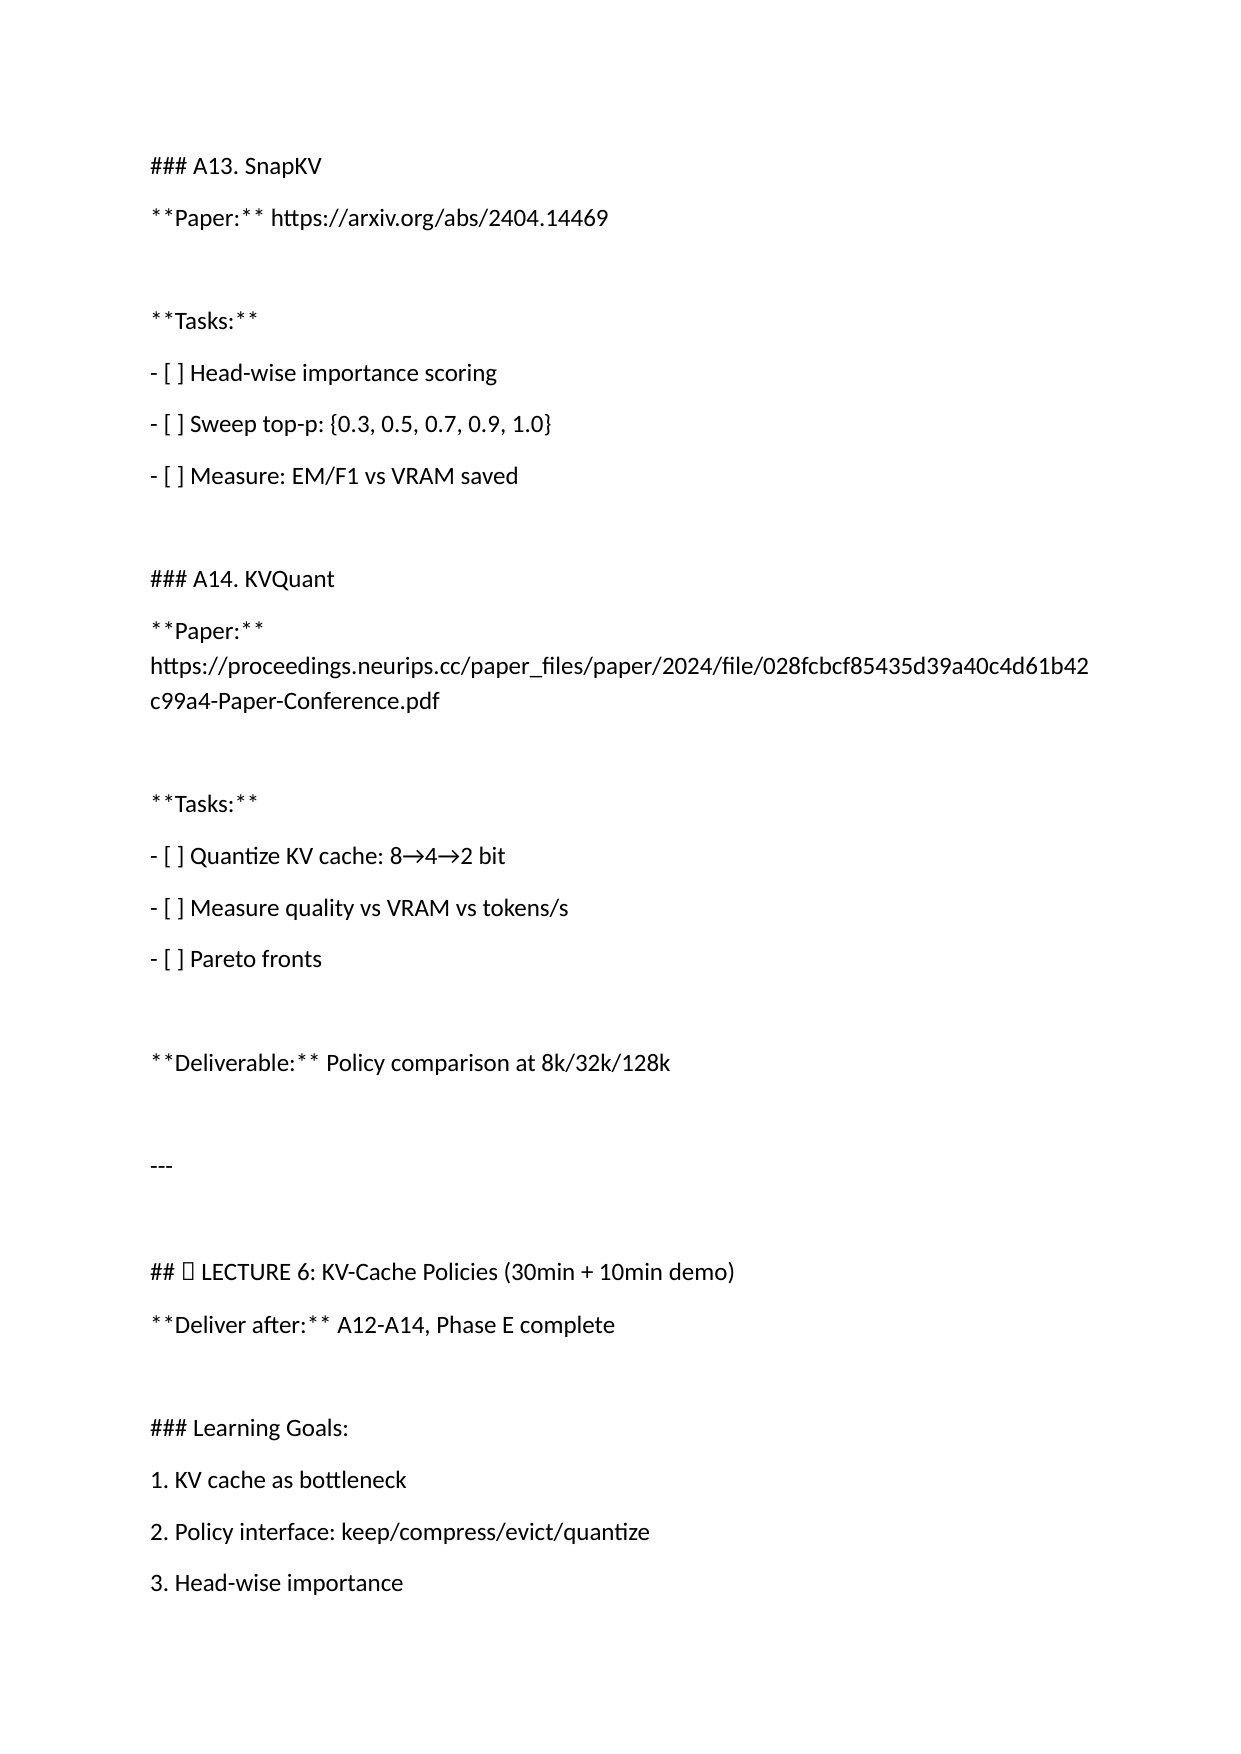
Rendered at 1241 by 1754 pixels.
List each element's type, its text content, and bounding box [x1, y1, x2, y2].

text 3. Head-wise importance [150, 1567, 1090, 1598]
text **Deliverable:** Policy comparison at 8k/32k/128k [150, 1047, 1090, 1077]
text - [ ] Measure: EM/F1 vs VRAM saved [150, 460, 1090, 491]
text - [ ] Pareto fronts [150, 943, 1090, 974]
text --- [150, 1150, 1090, 1181]
text - [ ] Measure quality vs VRAM vs tokens/s [150, 892, 1090, 922]
text - [ ] Sweep top-p: {0.3, 0.5, 0.7, 0.9, 1.0} [150, 408, 1090, 439]
text - [ ] Quantize KV cache: 8→4→2 bit [150, 840, 1090, 871]
text ### A13. SnapKV [150, 150, 1090, 181]
text ## 🎥 LECTURE 6: KV-Cache Policies (30min + 10min demo) [150, 1253, 1090, 1287]
text **Tasks:** [150, 305, 1090, 336]
text 2. Policy interface: keep/compress/evict/quantize [150, 1516, 1090, 1546]
text **Paper:** https://arxiv.org/abs/2404.14469 [150, 202, 1090, 232]
text **Tasks:** [150, 788, 1090, 819]
text **Deliver after:** A12-A14, Phase E complete [150, 1309, 1090, 1340]
text ### A14. KVQuant [150, 563, 1090, 594]
text **Paper:** https://proceedings.neurips.cc/paper_files/paper/2024/file/028fcbcf85435d39a40c4d61b42c99a4-Paper-Conference.pdf [150, 615, 1090, 716]
text ### Learning Goals: [150, 1412, 1090, 1443]
text 1. KV cache as bottleneck [150, 1464, 1090, 1495]
text - [ ] Head-wise importance scoring [150, 357, 1090, 387]
